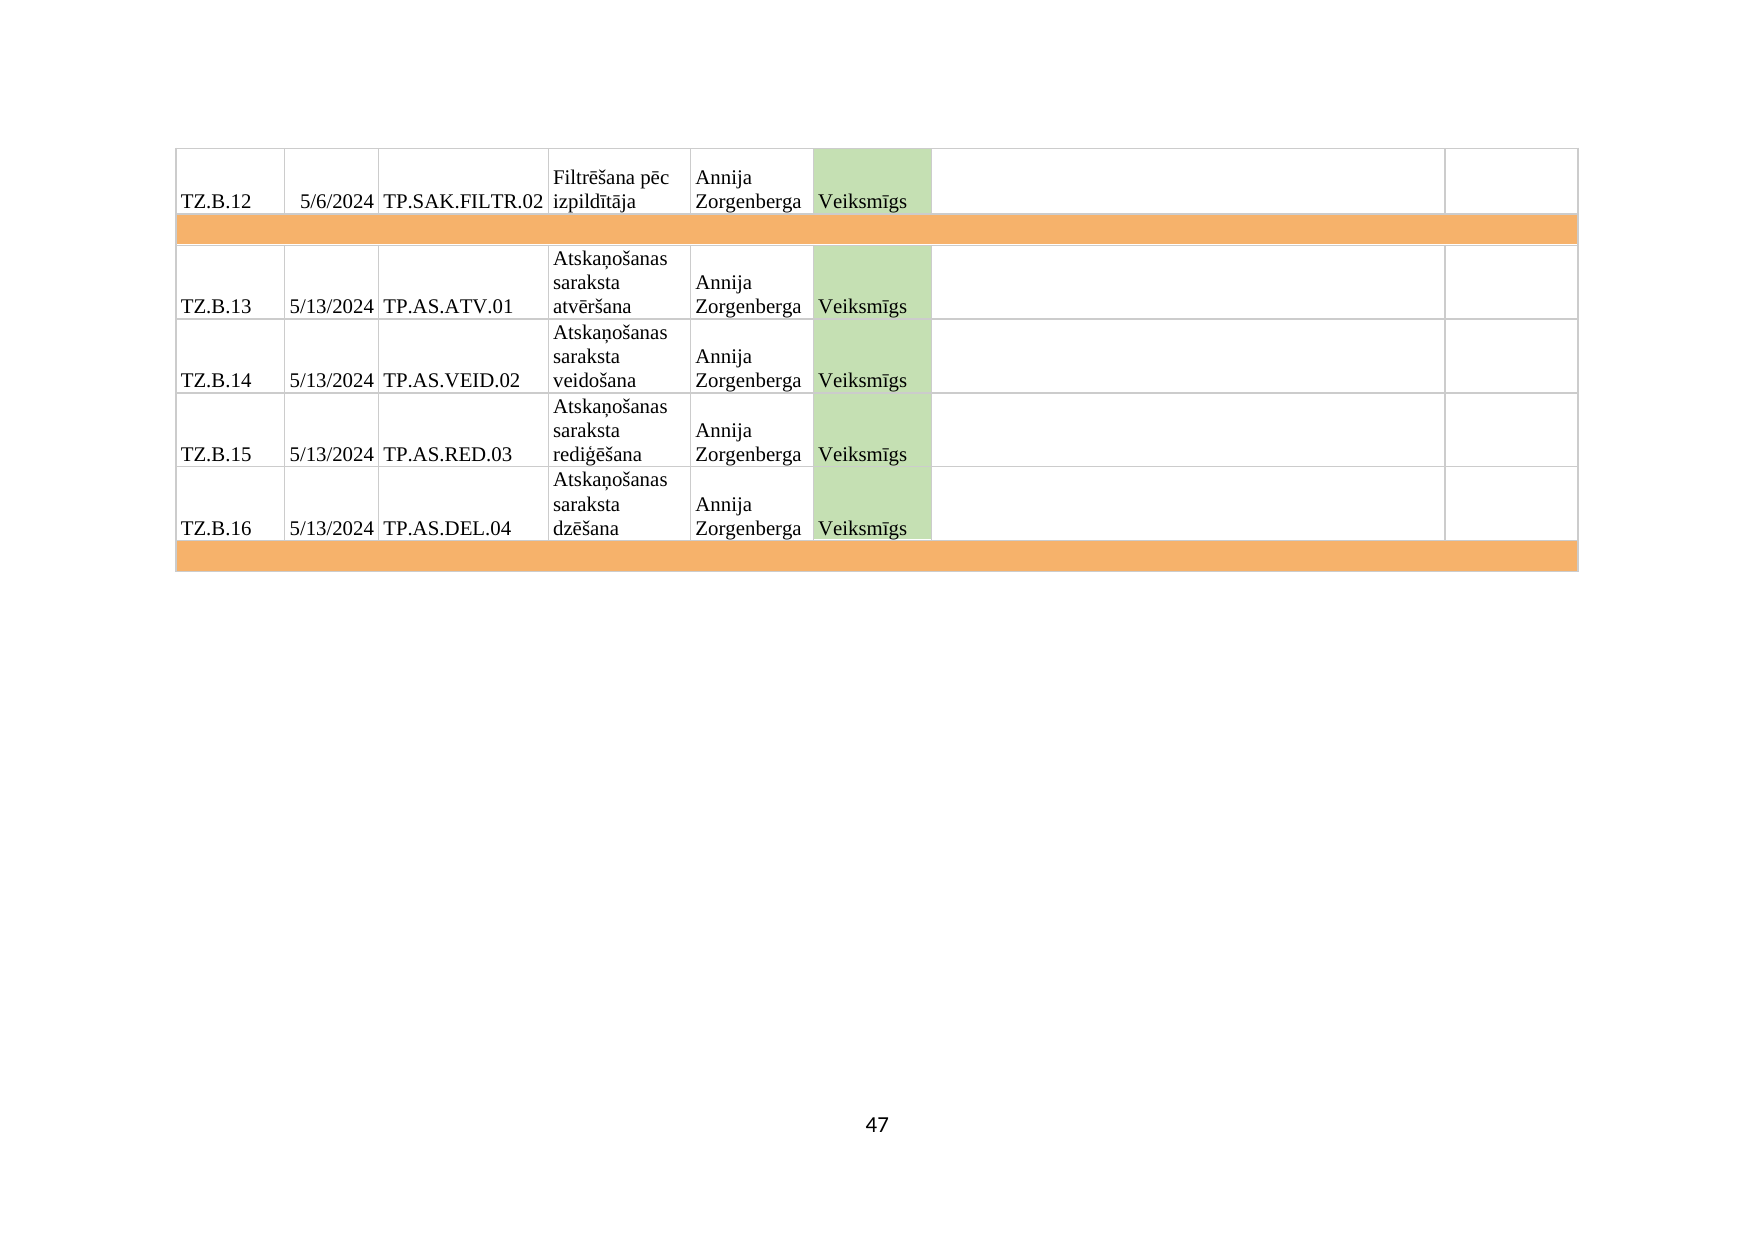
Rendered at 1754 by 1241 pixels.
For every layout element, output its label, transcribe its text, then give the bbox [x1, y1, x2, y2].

table_cell TP.AS.VEID.02 [379, 320, 548, 392]
table_cell TZ.B.13 [177, 246, 284, 318]
table_cell [932, 394, 1444, 466]
table_cell Veiksmīgs [814, 394, 931, 466]
table_cell TP.AS.RED.03 [379, 394, 548, 466]
table_cell TZ.B.14 [177, 320, 284, 392]
table_cell Atskaņošanas saraksta dzēšana [549, 467, 690, 539]
table_cell Atskaņošanas saraksta rediģēšana [549, 394, 690, 466]
table_cell Veiksmīgs [814, 246, 931, 318]
table_cell Annija Zorgenberga [691, 246, 813, 318]
table_cell Veiksmīgs [814, 149, 931, 213]
table_cell Annija Zorgenberga [691, 320, 813, 392]
table_cell [1446, 467, 1577, 539]
table_cell [177, 541, 1577, 571]
table_cell [932, 149, 1444, 213]
table_cell Atskaņošanas saraksta veidošana [549, 320, 690, 392]
table_cell 5/6/2024 [285, 149, 378, 213]
table_cell TP.AS.DEL.04 [379, 467, 548, 539]
table_cell TZ.B.15 [177, 394, 284, 466]
table_cell [932, 467, 1444, 539]
table_cell 5/13/2024 [285, 320, 378, 392]
table_cell Annija Zorgenberga [691, 394, 813, 466]
table_cell TP.AS.ATV.01 [379, 246, 548, 318]
table_cell [177, 215, 1577, 244]
table_cell Veiksmīgs [814, 320, 931, 392]
table_cell Filtrēšana pēc izpildītāja [549, 149, 690, 213]
table_cell Annija Zorgenberga [691, 467, 813, 539]
table_cell Veiksmīgs [814, 467, 931, 539]
table_cell [1446, 394, 1577, 466]
table_cell [1446, 149, 1577, 213]
table_cell TP.SAK.FILTR.02 [379, 149, 548, 213]
table_cell TZ.B.12 [177, 149, 284, 213]
table_cell [1446, 320, 1577, 392]
table_cell Atskaņošanas saraksta atvēršana [549, 246, 690, 318]
table_cell 5/13/2024 [285, 467, 378, 539]
table_cell TZ.B.16 [177, 467, 284, 539]
table_cell Annija Zorgenberga [691, 149, 813, 213]
table_cell [1446, 246, 1577, 318]
table_cell 5/13/2024 [285, 394, 378, 466]
table_cell 5/13/2024 [285, 246, 378, 318]
table_cell [932, 320, 1444, 392]
table_cell [932, 246, 1444, 318]
